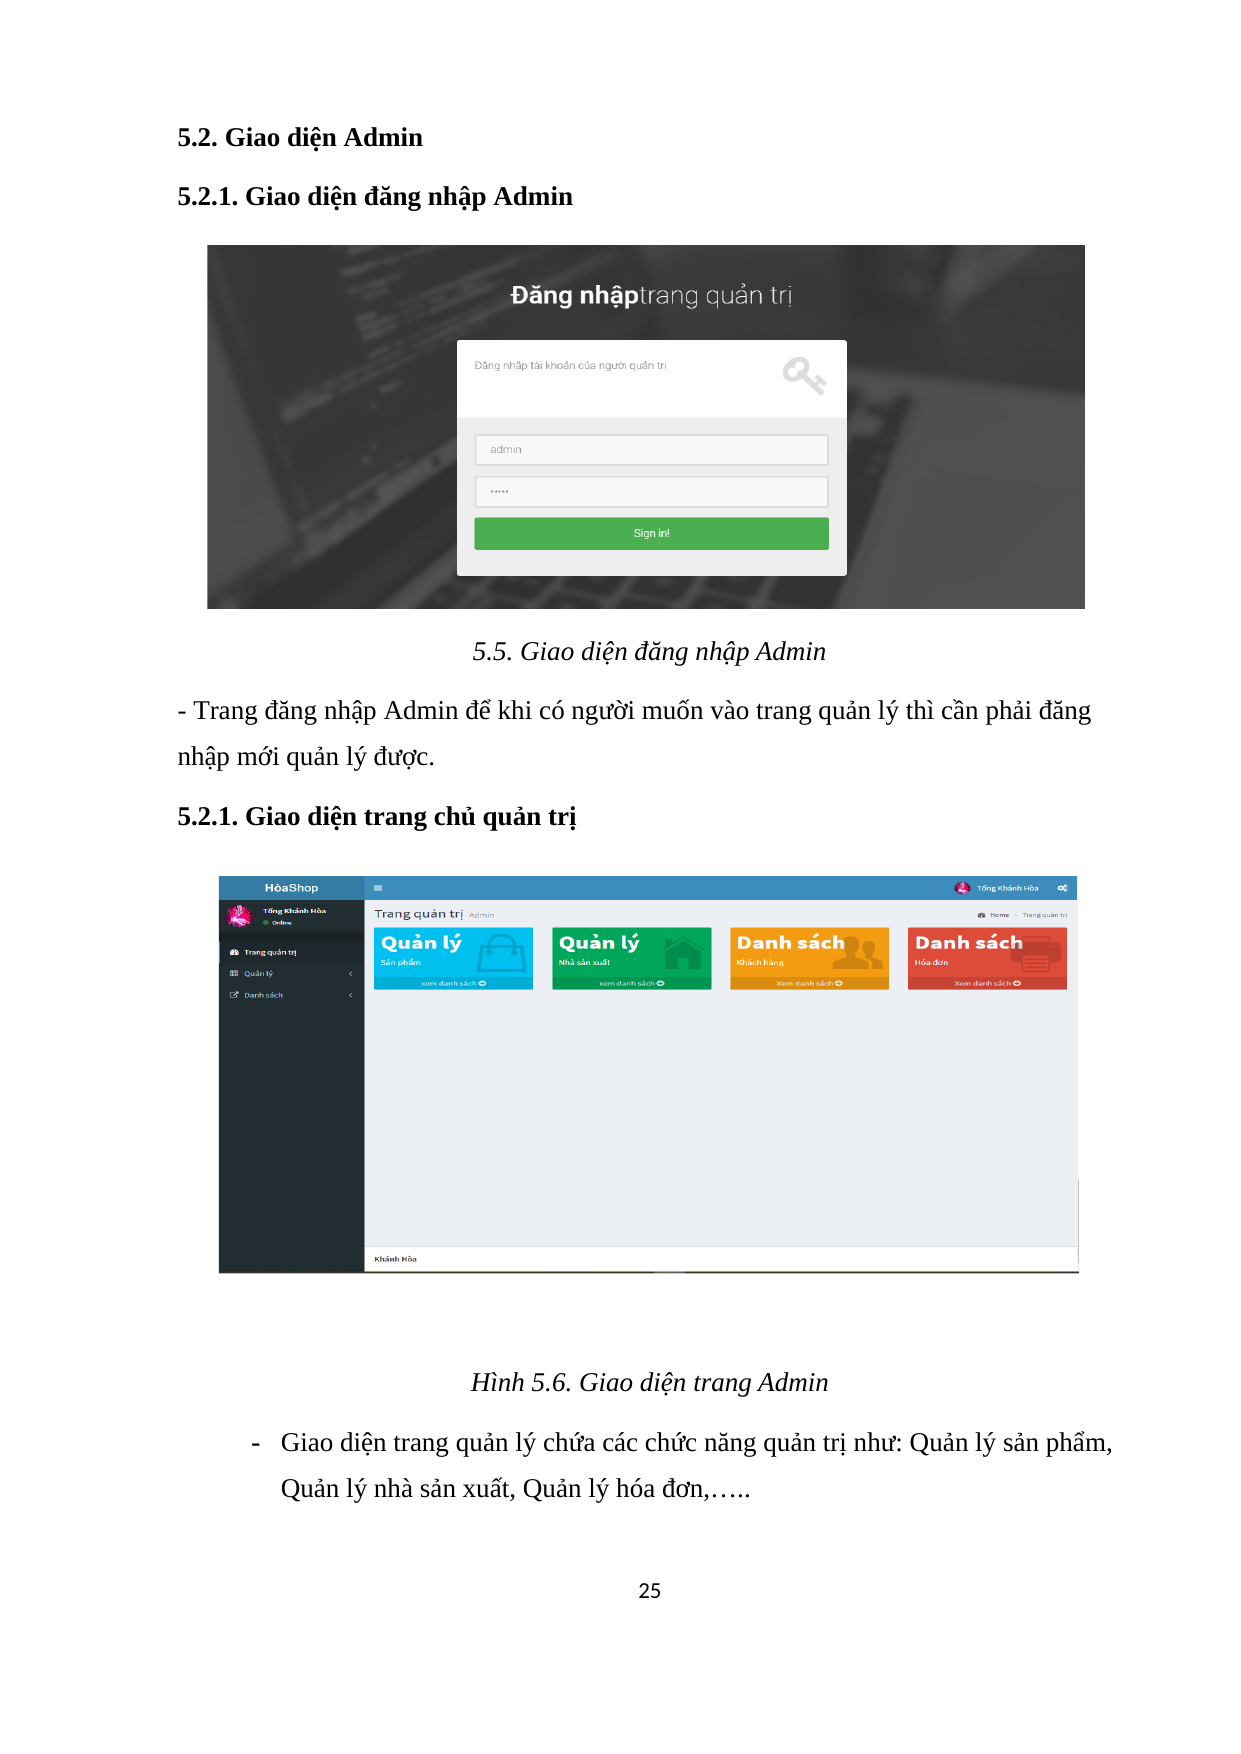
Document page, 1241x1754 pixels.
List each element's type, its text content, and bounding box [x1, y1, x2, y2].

subtitle 5.2. Giao diện Admin [177, 121, 1122, 152]
subtitle 5.2.1. Giao diện trang chủ quản trị [177, 799, 1122, 831]
subtitle 5.2.1. Giao diện đăng nhập Admin [177, 180, 1122, 211]
text - Trang đăng nhập Admin để khi có người muốn vào trang quản lý thì cần phải đăng nhập mới quản lý được. [177, 694, 1122, 772]
list Giao diện trang quản lý chứa các chức năng quản trị như: Quản lý sản phẩm, Quản lý nhà sản xuất, Quản lý hóa đơn,….. [251, 1426, 1122, 1503]
picture [218, 876, 1079, 1274]
text Hình 5.6. Giao diện trang Admin [177, 1367, 1122, 1398]
picture [207, 245, 1085, 609]
